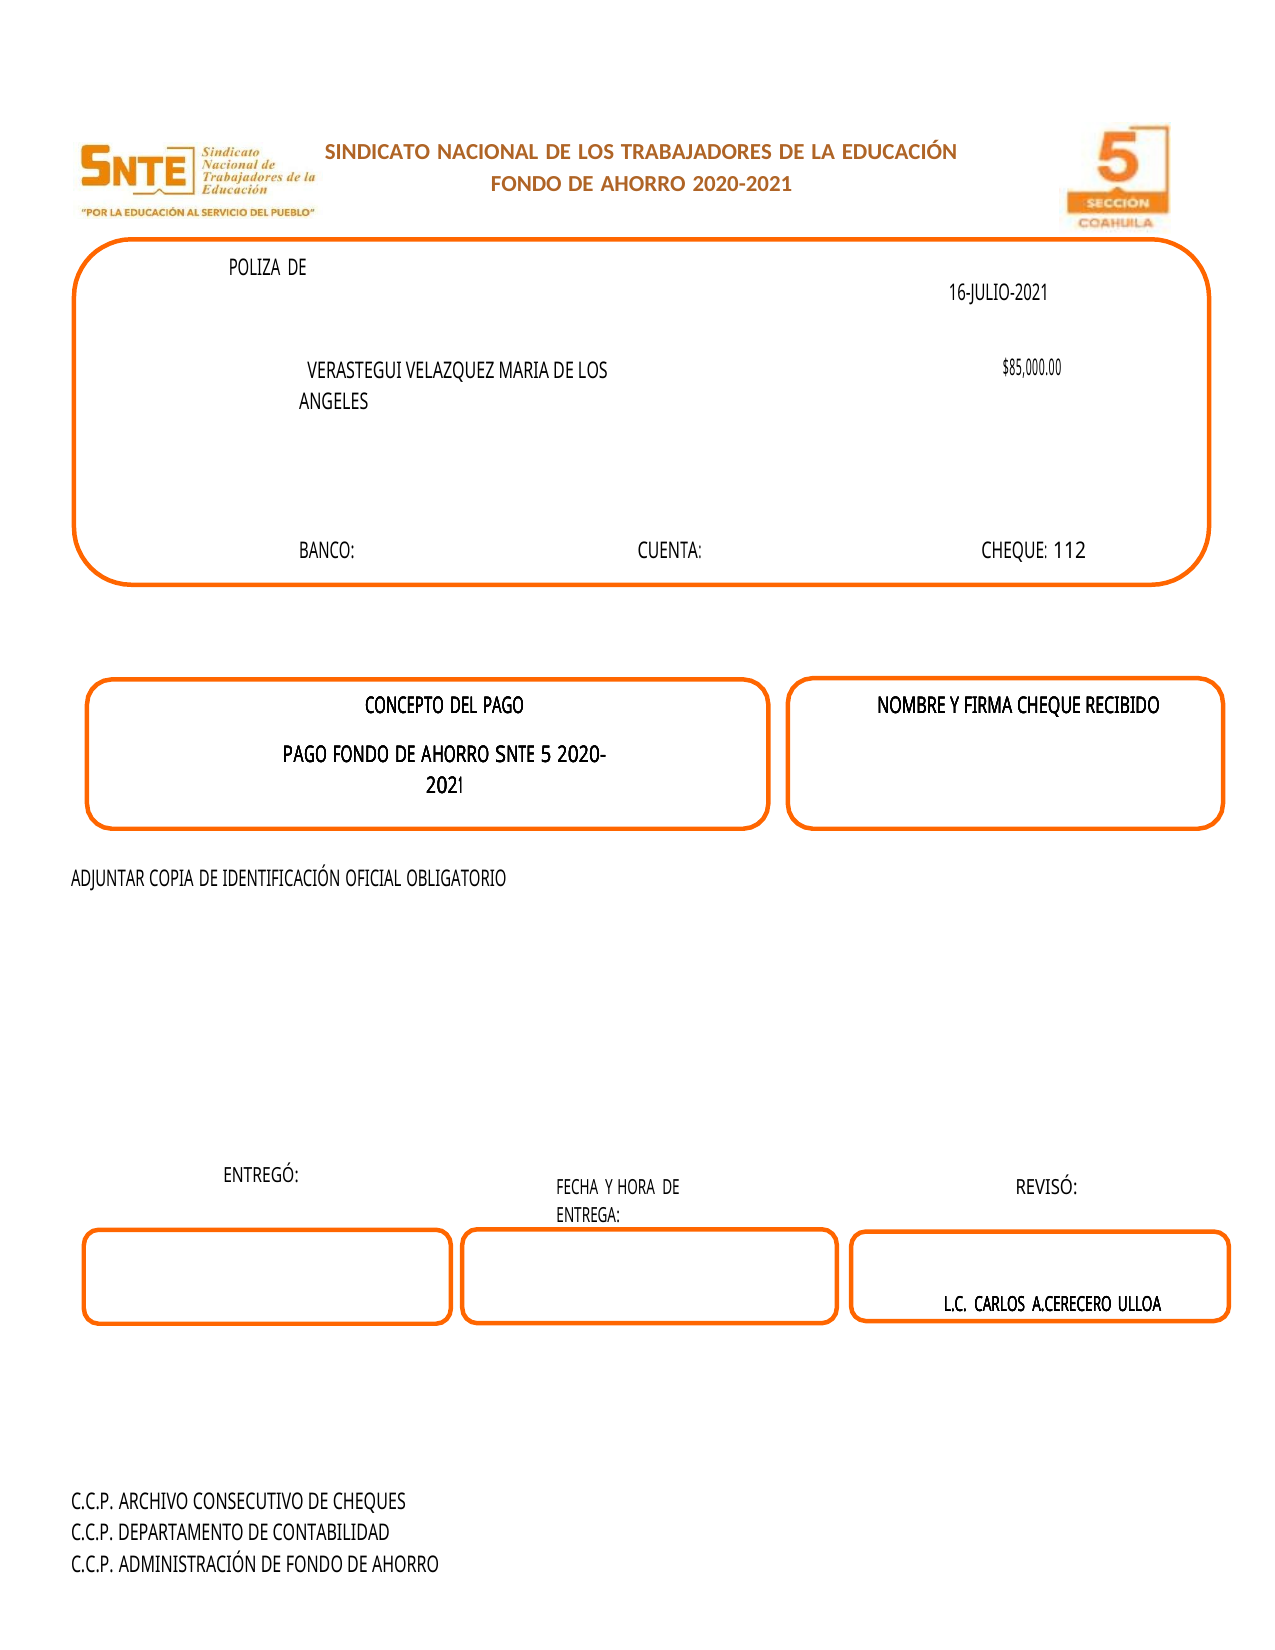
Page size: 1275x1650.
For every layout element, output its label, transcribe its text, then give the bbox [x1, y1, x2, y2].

text REVISÓ: [1015, 1172, 1078, 1200]
picture [73, 142, 323, 219]
text FECHA Y HORA DE ENTREGA: [556, 1172, 745, 1227]
picture [1059, 122, 1171, 234]
text ENTREGÓ: [71, 1160, 298, 1188]
